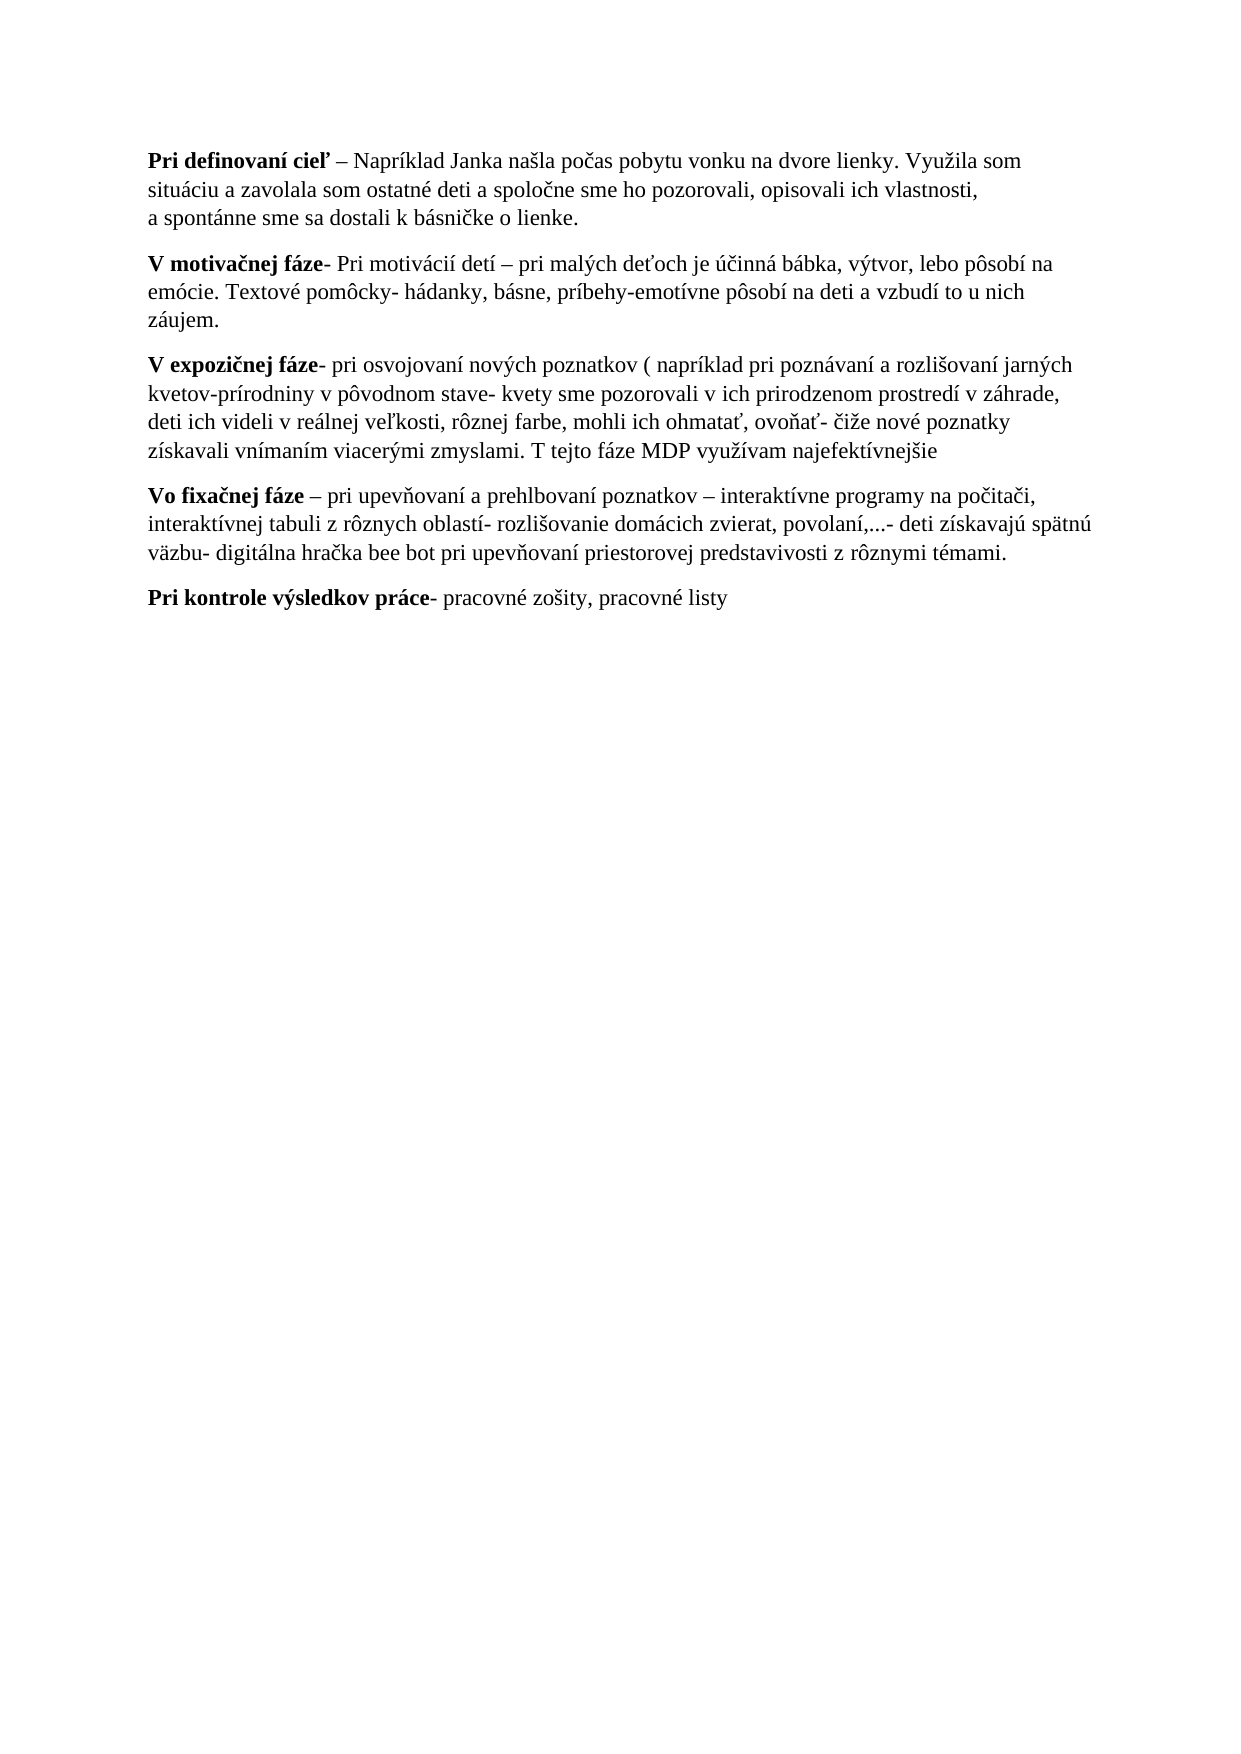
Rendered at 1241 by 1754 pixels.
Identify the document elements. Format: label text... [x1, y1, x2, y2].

text Vo fixačnej fáze – pri upevňovaní a prehlbovaní poznatkov – interaktívne programy na počitači, interaktívnej tabuli z rôznych oblastí- rozlišovanie domácich zvierat, povolaní,...- deti získavajú spätnú väzbu- digitálna hračka bee bot pri upevňovaní priestorovej predstavivosti z rôznymi témami. [148, 482, 1093, 565]
text Pri definovaní cieľ – Napríklad Janka našla počas pobytu vonku na dvore lienky. Využila som situáciu a zavolala som ostatné deti a spoločne sme ho pozorovali, opisovali ich vlastnosti, a spontánne sme sa dostali k básničke o lienke. [148, 148, 1093, 231]
text V motivačnej fáze- Pri motivácií detí – pri malých deťoch je účinná bábka, výtvor, lebo pôsobí na emócie. Textové pomôcky- hádanky, básne, príbehy-emotívne pôsobí na deti a vzbudí to u nich záujem. [148, 249, 1093, 333]
text Pri kontrole výsledkov práce- pracovné zošity, pracovné listy [148, 584, 1093, 610]
text V expozičnej fáze- pri osvojovaní nových poznatkov ( napríklad pri poznávaní a rozlišovaní jarných kvetov-prírodniny v pôvodnom stave- kvety sme pozorovali v ich prirodzenom prostredí v záhrade, deti ich videli v reálnej veľkosti, rôznej farbe, mohli ich ohmatať, ovoňať- čiže nové poznatky získavali vnímaním viacerými zmyslami. T tejto fáze MDP využívam najefektívnejšie [148, 352, 1093, 463]
